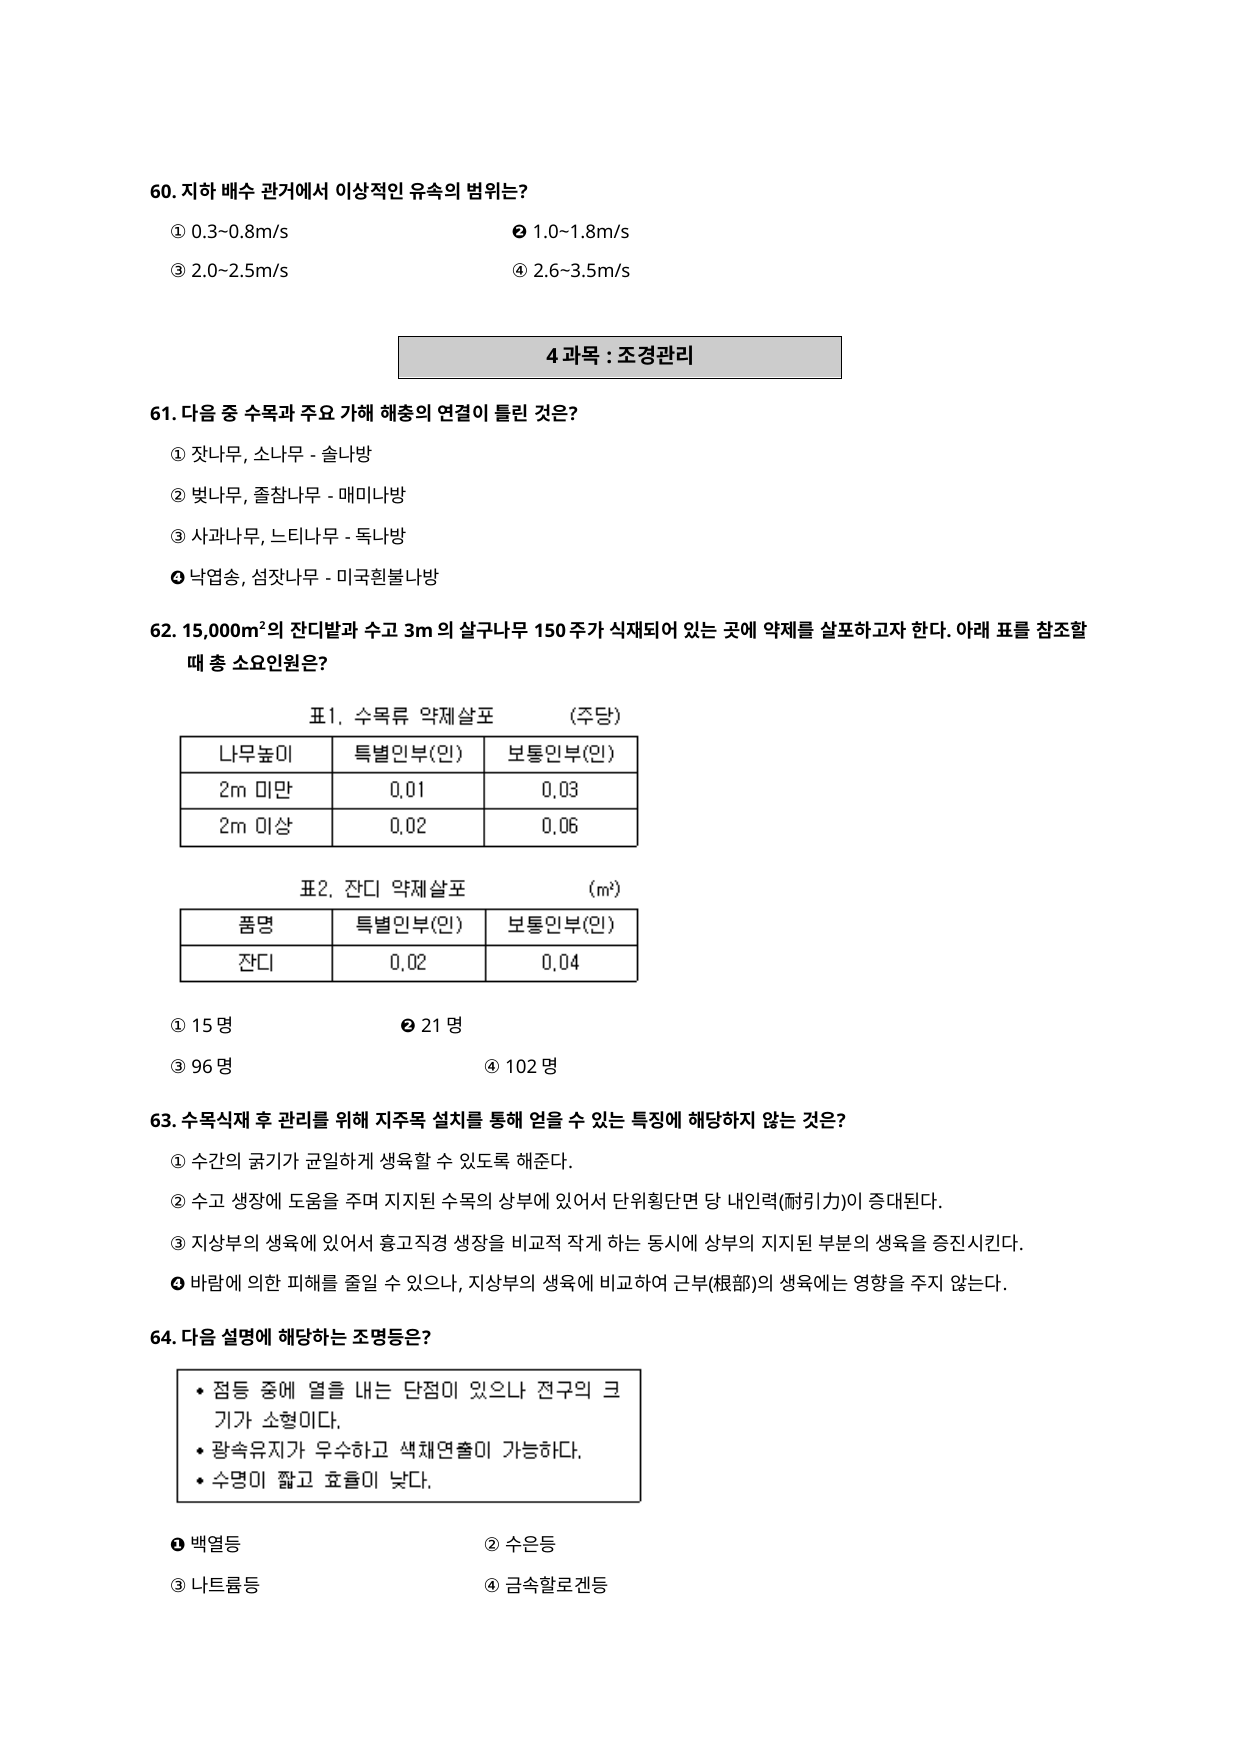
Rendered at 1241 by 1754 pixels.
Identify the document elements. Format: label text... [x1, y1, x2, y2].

text ③ 2.0~2.5m/s ④ 2.6~3.5m/s [150, 258, 1090, 283]
text ① 0.3~0.8m/s ❷ 1.0~1.8m/s [150, 218, 1090, 244]
text ② 수고 생장에 도움을 주며 지지된 수목의 상부에 있어서 단위횡단면 당 내인력(耐引力)이 증대된다. [150, 1187, 1090, 1214]
text ③ 나트륨등 ④ 금속할로겐등 [150, 1571, 1090, 1598]
text ① 수간의 굵기가 균일하게 생육할 수 있도록 해준다. [150, 1146, 1090, 1173]
text ③ 사과나무, 느티나무 - 독나방 [150, 522, 1090, 549]
text ❹낙엽송, 섬잣나무 - 미국흰불나방 [150, 563, 1090, 590]
text ② 벚나무, 졸참나무 - 매미나방 [150, 481, 1090, 508]
picture [169, 1363, 651, 1511]
text ❹ 바람에 의한 피해를 줄일 수 있으나, 지상부의 생육에 비교하여 근부(根部)의 생육에는 영향을 주지 않는다. [150, 1269, 1090, 1296]
text 64. 다음 설명에 해당하는 조명등은? [150, 1322, 1090, 1350]
picture [169, 689, 648, 992]
text ③ 지상부의 생육에 있어서 흉고직경 생장을 비교적 작게 하는 동시에 상부의 지지된 부분의 생육을 증진시킨다. [150, 1228, 1090, 1255]
text 60. 지하 배수 관거에서 이상적인 유속의 범위는? [150, 177, 1090, 204]
table_header 4과목 : 조경관리 [399, 337, 841, 377]
text ① 잣나무, 소나무 - 솔나방 [150, 440, 1090, 467]
text 62. 15,000m2의 잔디밭과 수고 3m의 살구나무 150주가 식재되어 있는 곳에 약제를 살포하고자 한다. 아래 표를 참조할 때 총 소요인원은? [150, 616, 1090, 676]
text 63. 수목식재 후 관리를 위해 지주목 설치를 통해 얻을 수 있는 특징에 해당하지 않는 것은? [150, 1105, 1090, 1132]
text ③ 96명 ④ 102명 [150, 1052, 1090, 1079]
text 61. 다음 중 수목과 주요 가해 해충의 연결이 틀린 것은? [150, 399, 1090, 426]
text ① 15명 ❷ 21명 [150, 1011, 1090, 1038]
text ❶ 백열등 ② 수은등 [150, 1530, 1090, 1557]
